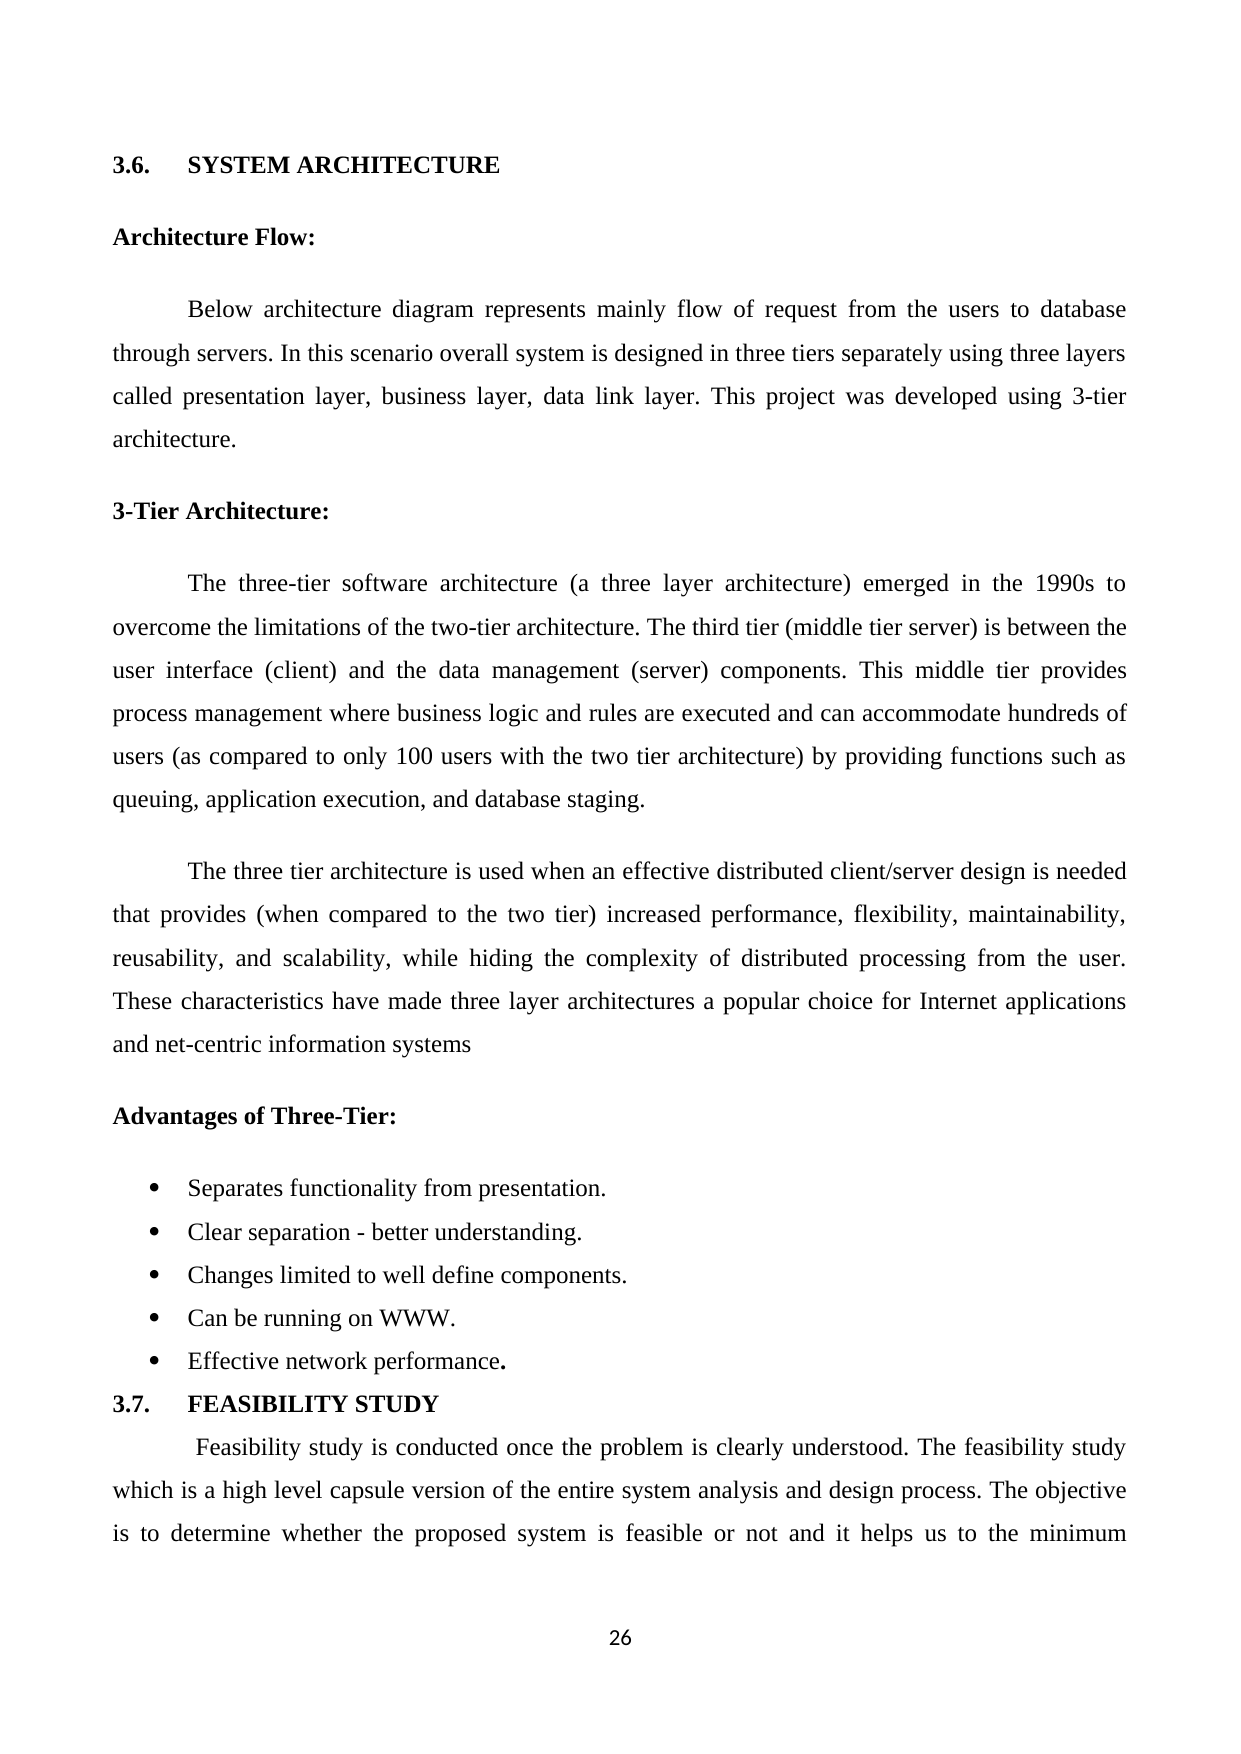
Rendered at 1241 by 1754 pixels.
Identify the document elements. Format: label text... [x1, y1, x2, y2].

text The three tier architecture is used when an effective distributed client/server design is needed that provides (when compared to the two tier) increased performance, flexibility, maintainability, reusability, and scalability, while hiding the complexity of distributed processing from the user. These characteristics have made three layer architectures a popular choice for Internet applications and net-centric information systems [112, 856, 1128, 1058]
list Clear separation - better understanding. [150, 1217, 1128, 1245]
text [112, 1432, 1128, 1547]
text Architecture Flow: [112, 222, 1128, 251]
text Below architecture diagram represents mainly flow of request from the users to database through servers. In this scenario overall system is designed in three tiers separately using three layers called presentation layer, business layer, data link layer. This project was developed using 3-tier architecture. [112, 294, 1128, 453]
text The three-tier software architecture (a three layer architecture) emerged in the 1990s to overcome the limitations of the two-tier architecture. The third tier (middle tier server) is between the user interface (client) and the data management (server) components. This middle tier provides process management where business logic and rules are executed and can accommodate hundreds of users (as compared to only 100 users with the two tier architecture) by providing functions such as queuing, application execution, and database staging. [112, 568, 1128, 813]
text 3-Tier Architecture: [112, 496, 1128, 525]
text Advantages of Three-Tier: [112, 1101, 1128, 1130]
list Changes limited to well define components. [150, 1260, 1128, 1288]
list Separates functionality from presentation. [150, 1173, 1128, 1202]
list Can be running on WWW. [150, 1303, 1128, 1332]
list Effective network performance. [150, 1346, 1128, 1375]
list SYSTEM ARCHITECTURE [112, 150, 1128, 179]
list FEASIBILITY STUDY [112, 1389, 1128, 1418]
